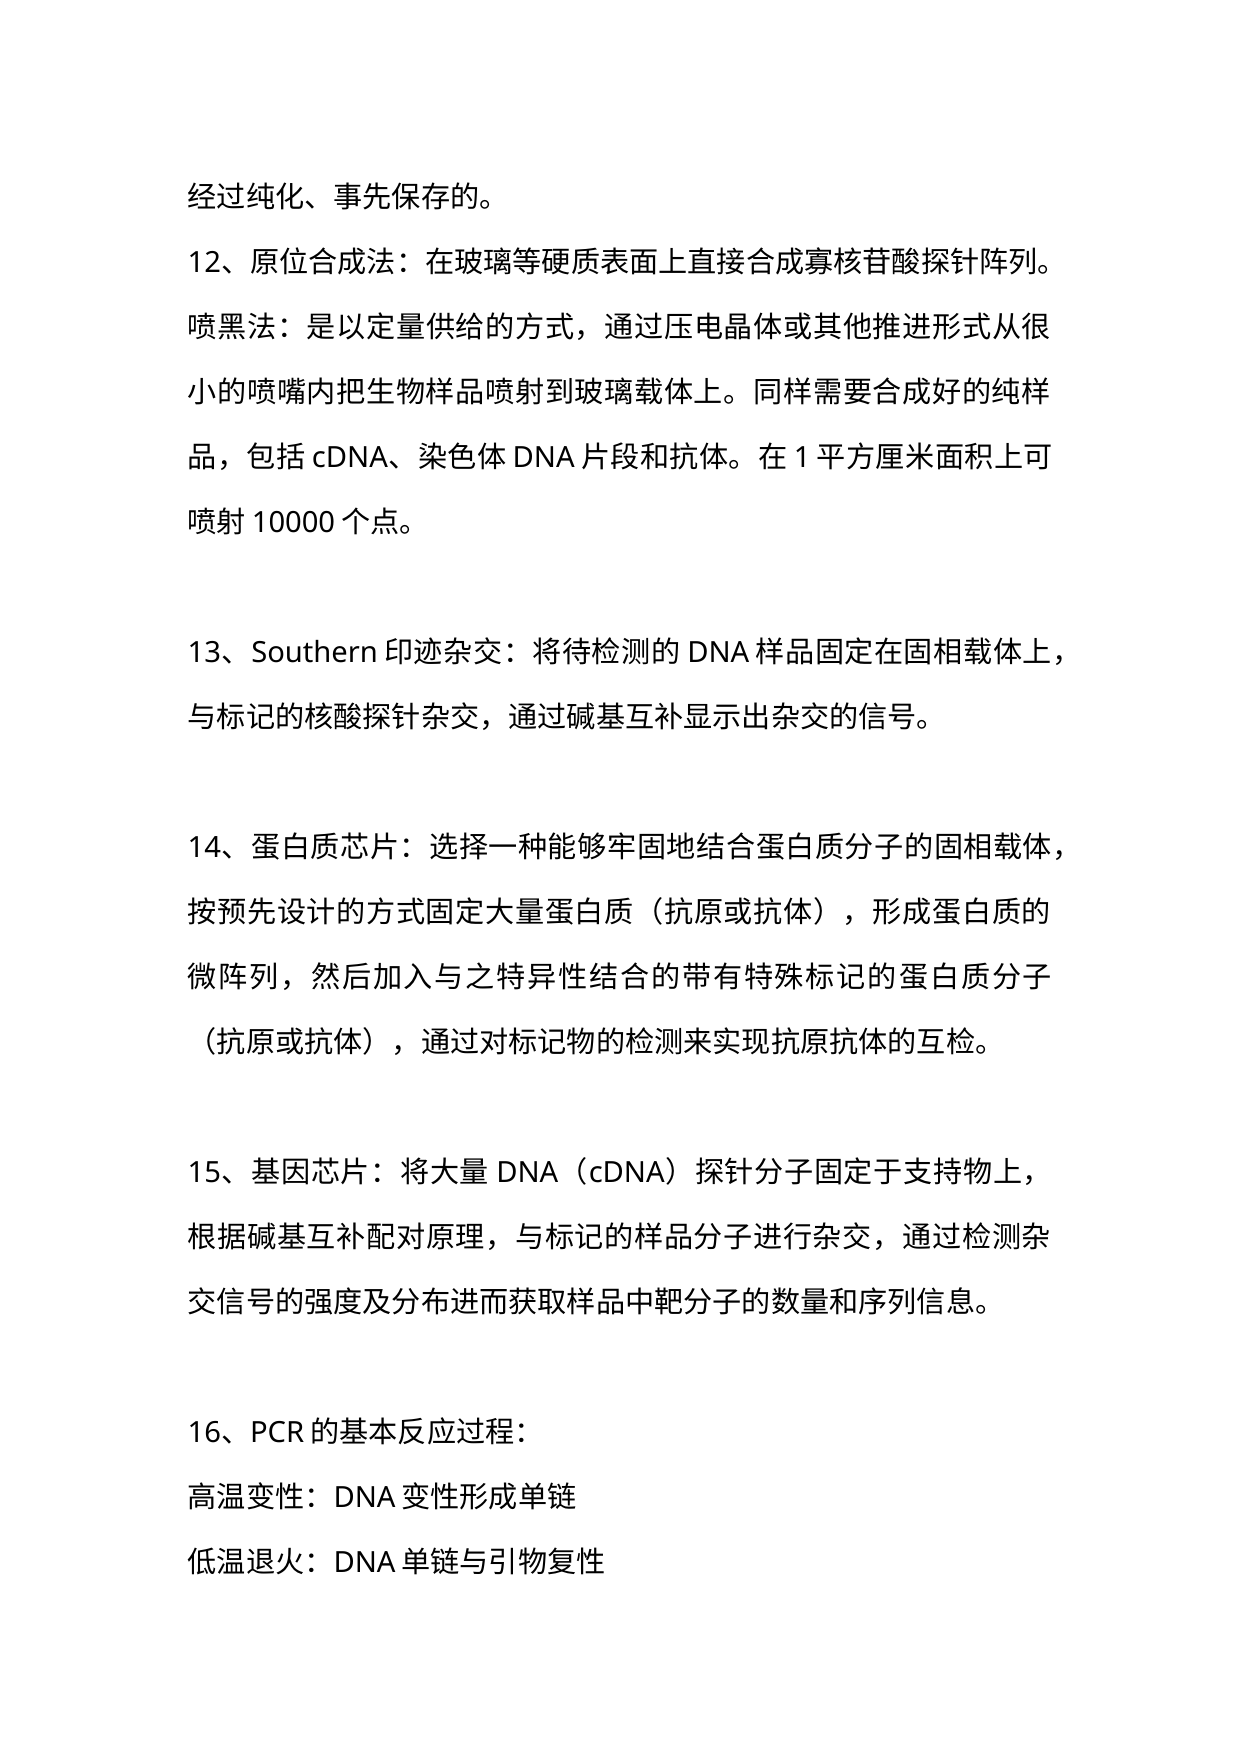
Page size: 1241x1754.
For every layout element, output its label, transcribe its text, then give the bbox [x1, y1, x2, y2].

text 16、PCR的基本反应过程： [187, 1397, 1053, 1462]
text 13、Southern印迹杂交：将待检测的DNA样品固定在固相载体上，与标记的核酸探针杂交，通过碱基互补显示出杂交的信号。 [187, 617, 1053, 747]
text 15、基因芯片：将大量DNA（cDNA）探针分子固定于支持物上，根据碱基互补配对原理，与标记的样品分子进行杂交，通过检测杂交信号的强度及分布进而获取样品中靶分子的数量和序列信息。 [187, 1137, 1053, 1332]
text 低温退火：DNA单链与引物复性 [187, 1527, 1053, 1592]
text 14、蛋白质芯片：选择一种能够牢固地结合蛋白质分子的固相载体，按预先设计的方式固定大量蛋白质（抗原或抗体），形成蛋白质的微阵列，然后加入与之特异性结合的带有特殊标记的蛋白质分子（抗原或抗体），通过对标记物的检测来实现抗原抗体的互检。 [187, 812, 1053, 1072]
text 12、原位合成法：在玻璃等硬质表面上直接合成寡核苷酸探针阵列。 [187, 227, 1053, 292]
text 高温变性：DNA变性形成单链 [187, 1462, 1053, 1527]
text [187, 162, 1053, 227]
text 喷黑法：是以定量供给的方式，通过压电晶体或其他推进形式从很小的喷嘴内把生物样品喷射到玻璃载体上。同样需要合成好的纯样品，包括cDNA、染色体DNA片段和抗体。在1平方厘米面积上可喷射10000个点。 [187, 292, 1053, 552]
